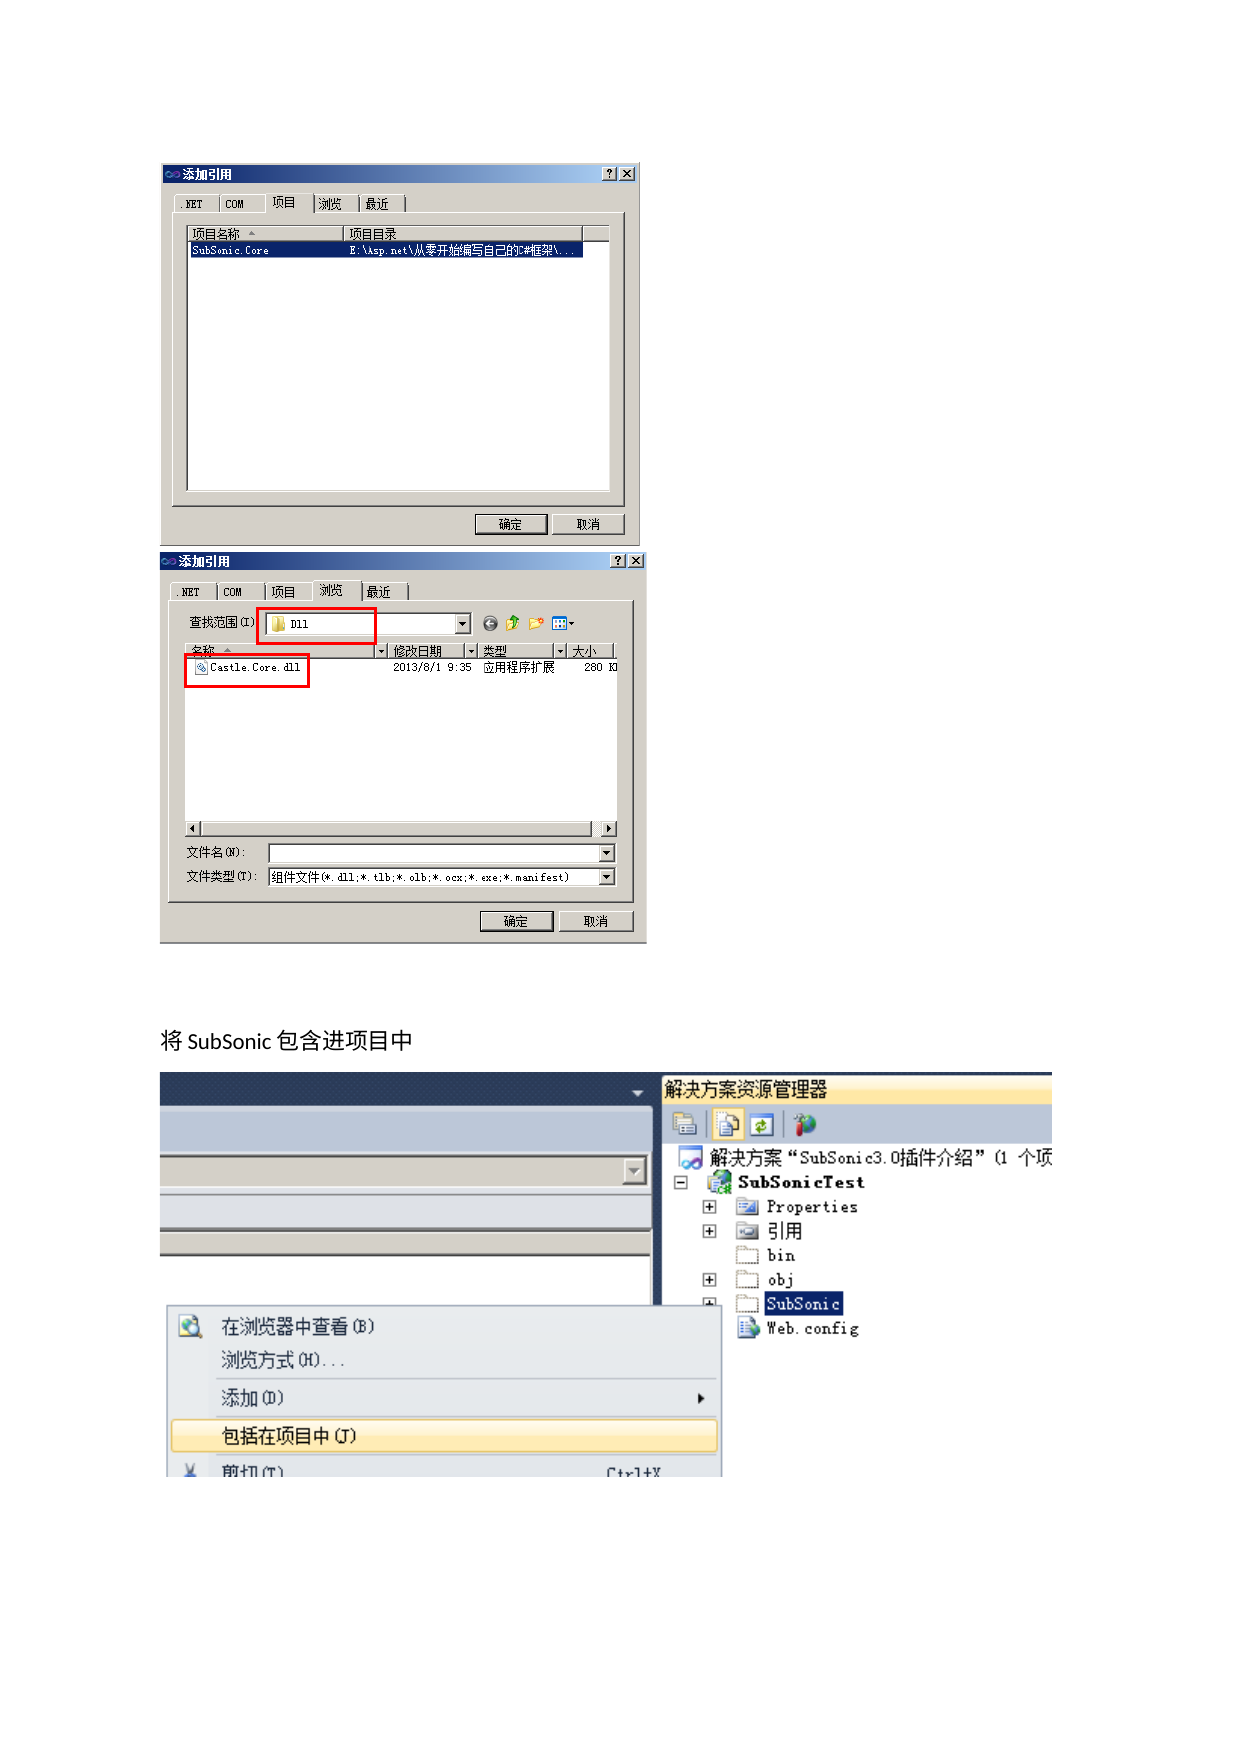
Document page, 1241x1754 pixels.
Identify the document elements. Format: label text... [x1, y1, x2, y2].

picture [159, 1072, 1052, 1477]
picture [159, 552, 647, 944]
picture [159, 162, 640, 546]
text 将SubSonic包含进项目中 [160, 1007, 1053, 1072]
